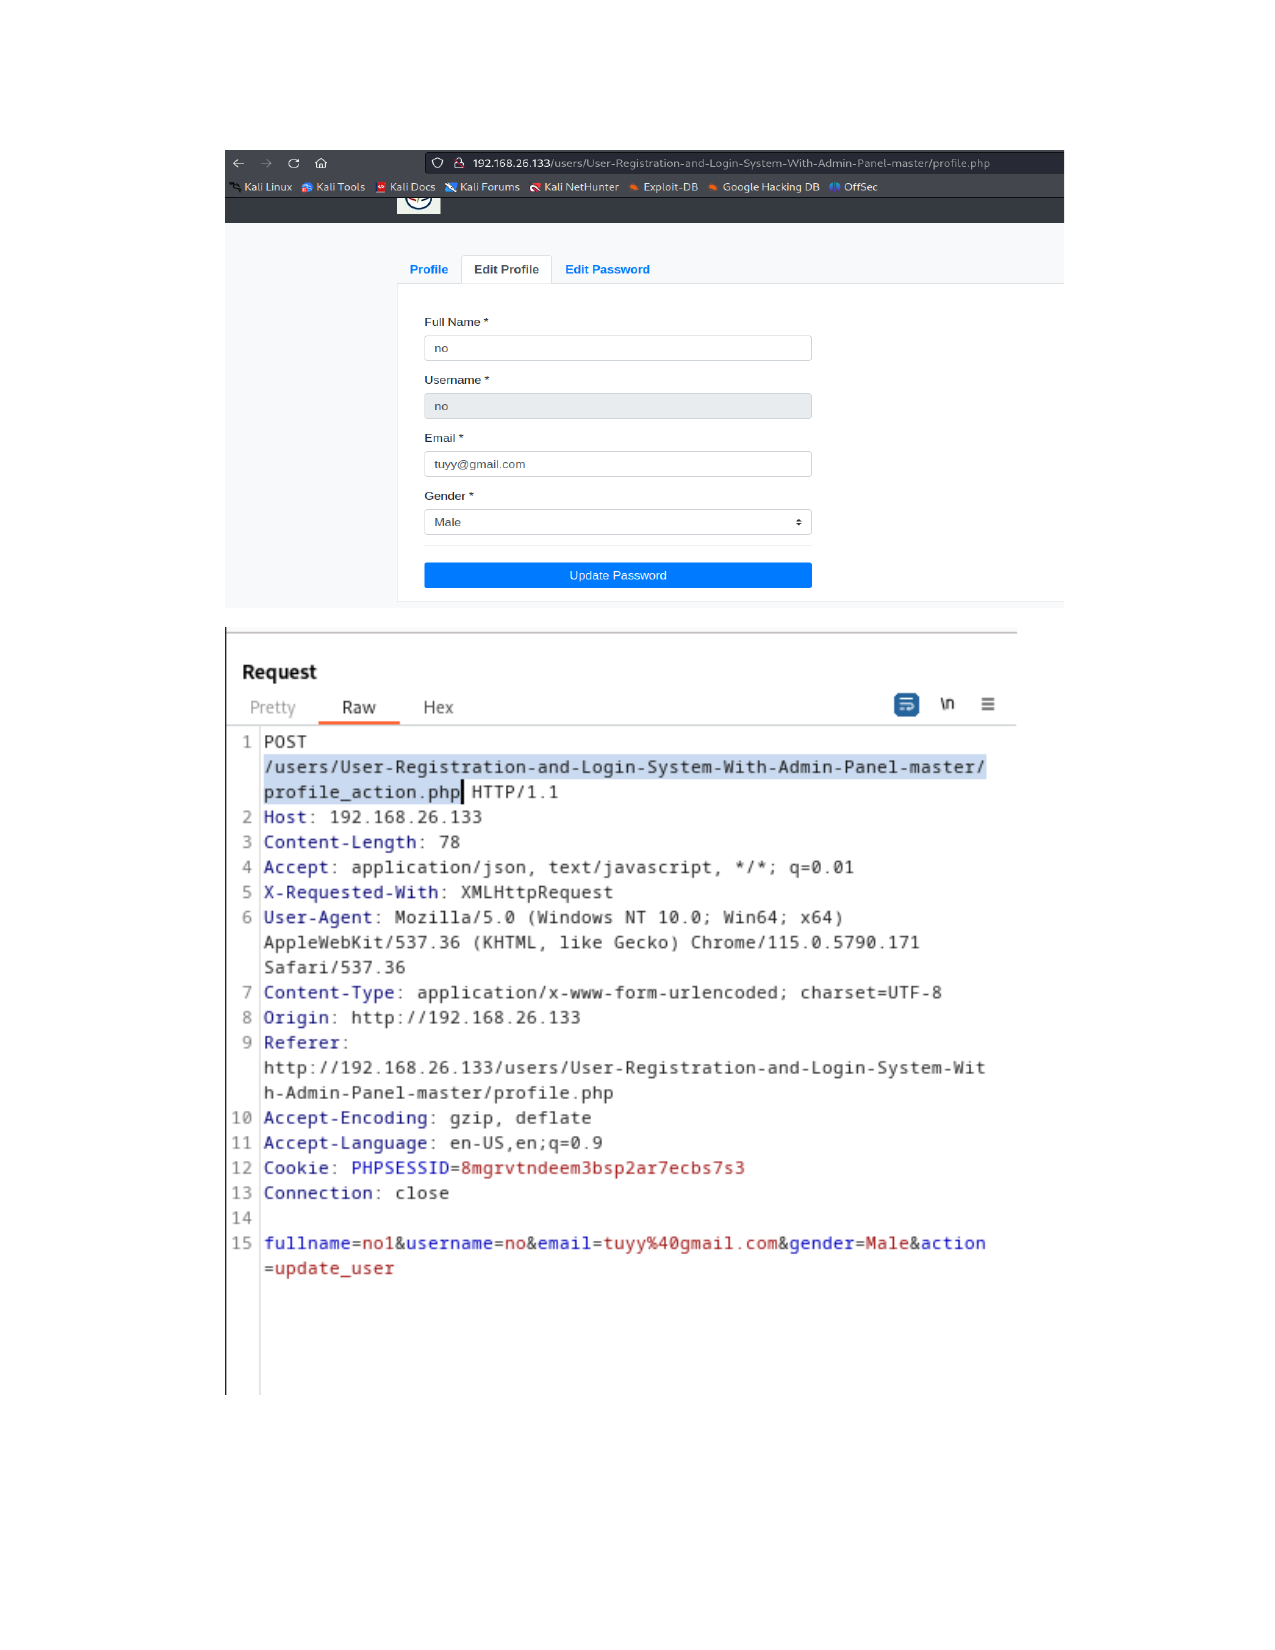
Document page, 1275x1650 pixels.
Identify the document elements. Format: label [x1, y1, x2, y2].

picture [225, 150, 1065, 608]
picture [225, 627, 1018, 1395]
